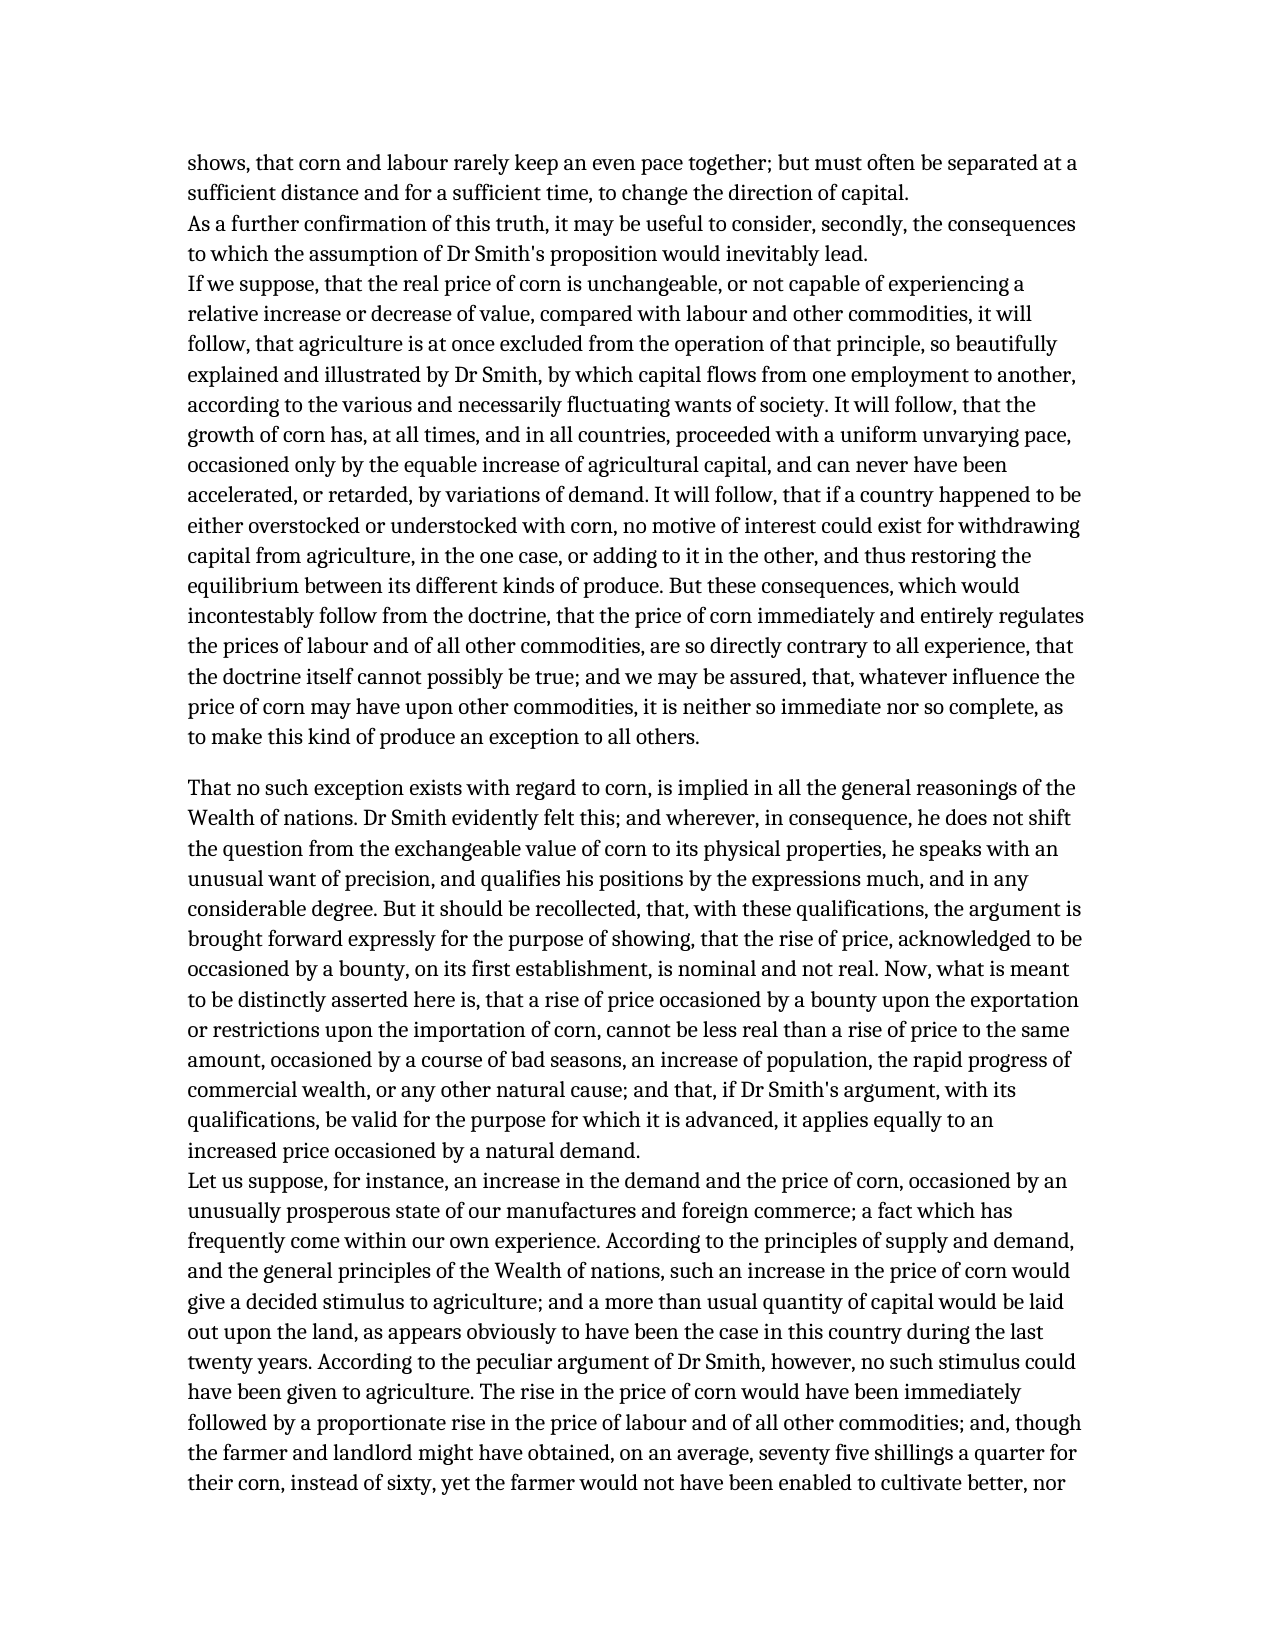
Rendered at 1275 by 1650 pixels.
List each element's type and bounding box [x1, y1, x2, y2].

text [187, 150, 1087, 750]
text [187, 775, 1087, 1496]
